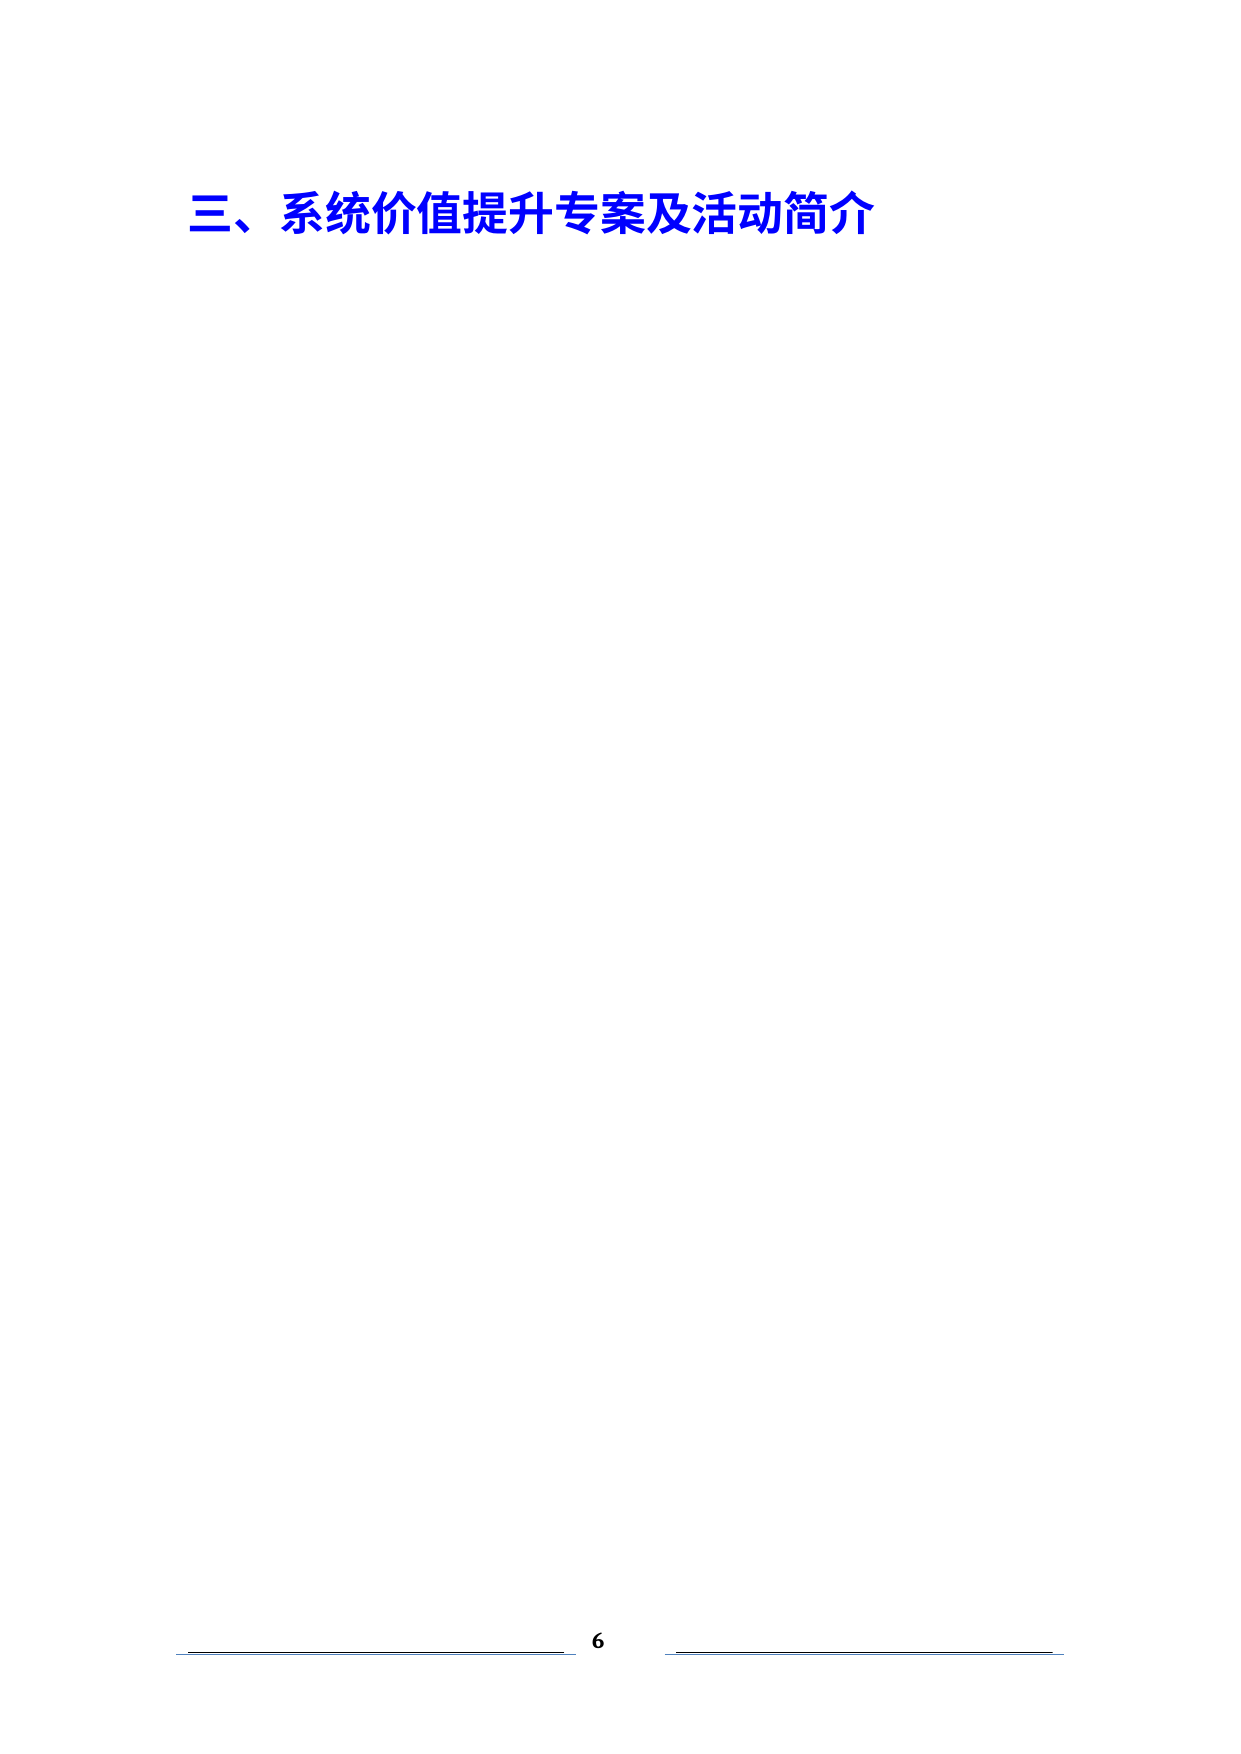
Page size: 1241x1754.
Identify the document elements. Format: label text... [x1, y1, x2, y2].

subtitle 三、系统价值提升专案及活动简介 [187, 162, 1053, 259]
